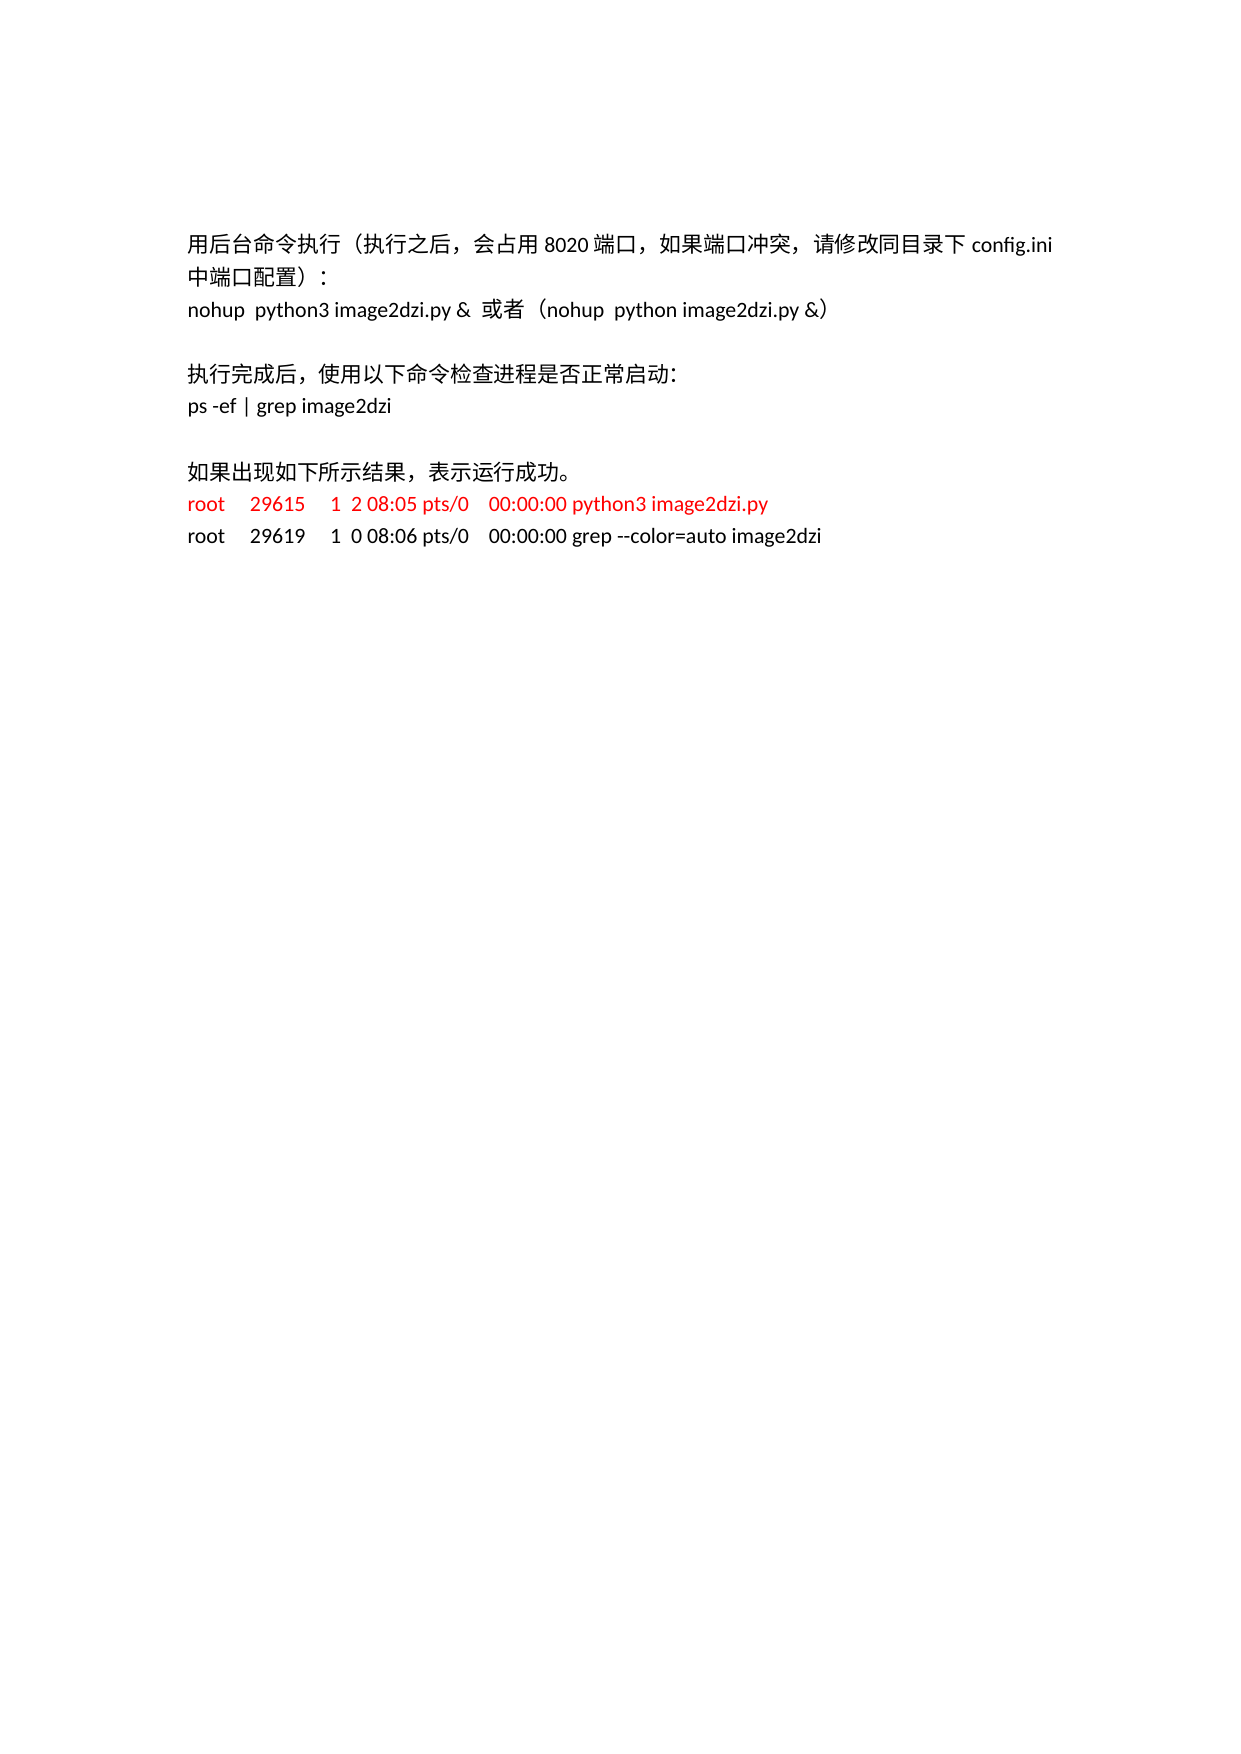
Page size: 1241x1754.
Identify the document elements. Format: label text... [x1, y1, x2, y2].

list root 29619 1 0 08:06 pts/0 00:00:00 grep --color=auto image2dzi [187, 519, 1053, 552]
list 用后台命令执行（执行之后，会占用8020端口，如果端口冲突，请修改同目录下config.ini中端口配置）： [187, 227, 1053, 292]
list 如果出现如下所示结果，表示运行成功。 [187, 454, 1053, 487]
list nohup python3 image2dzi.py & 或者（nohup python image2dzi.py &） [187, 292, 1053, 324]
list ps -ef | grep image2dzi [187, 389, 1053, 422]
list root 29615 1 2 08:05 pts/0 00:00:00 python3 image2dzi.py [187, 487, 1053, 519]
list 执行完成后，使用以下命令检查进程是否正常启动： [187, 357, 1053, 389]
